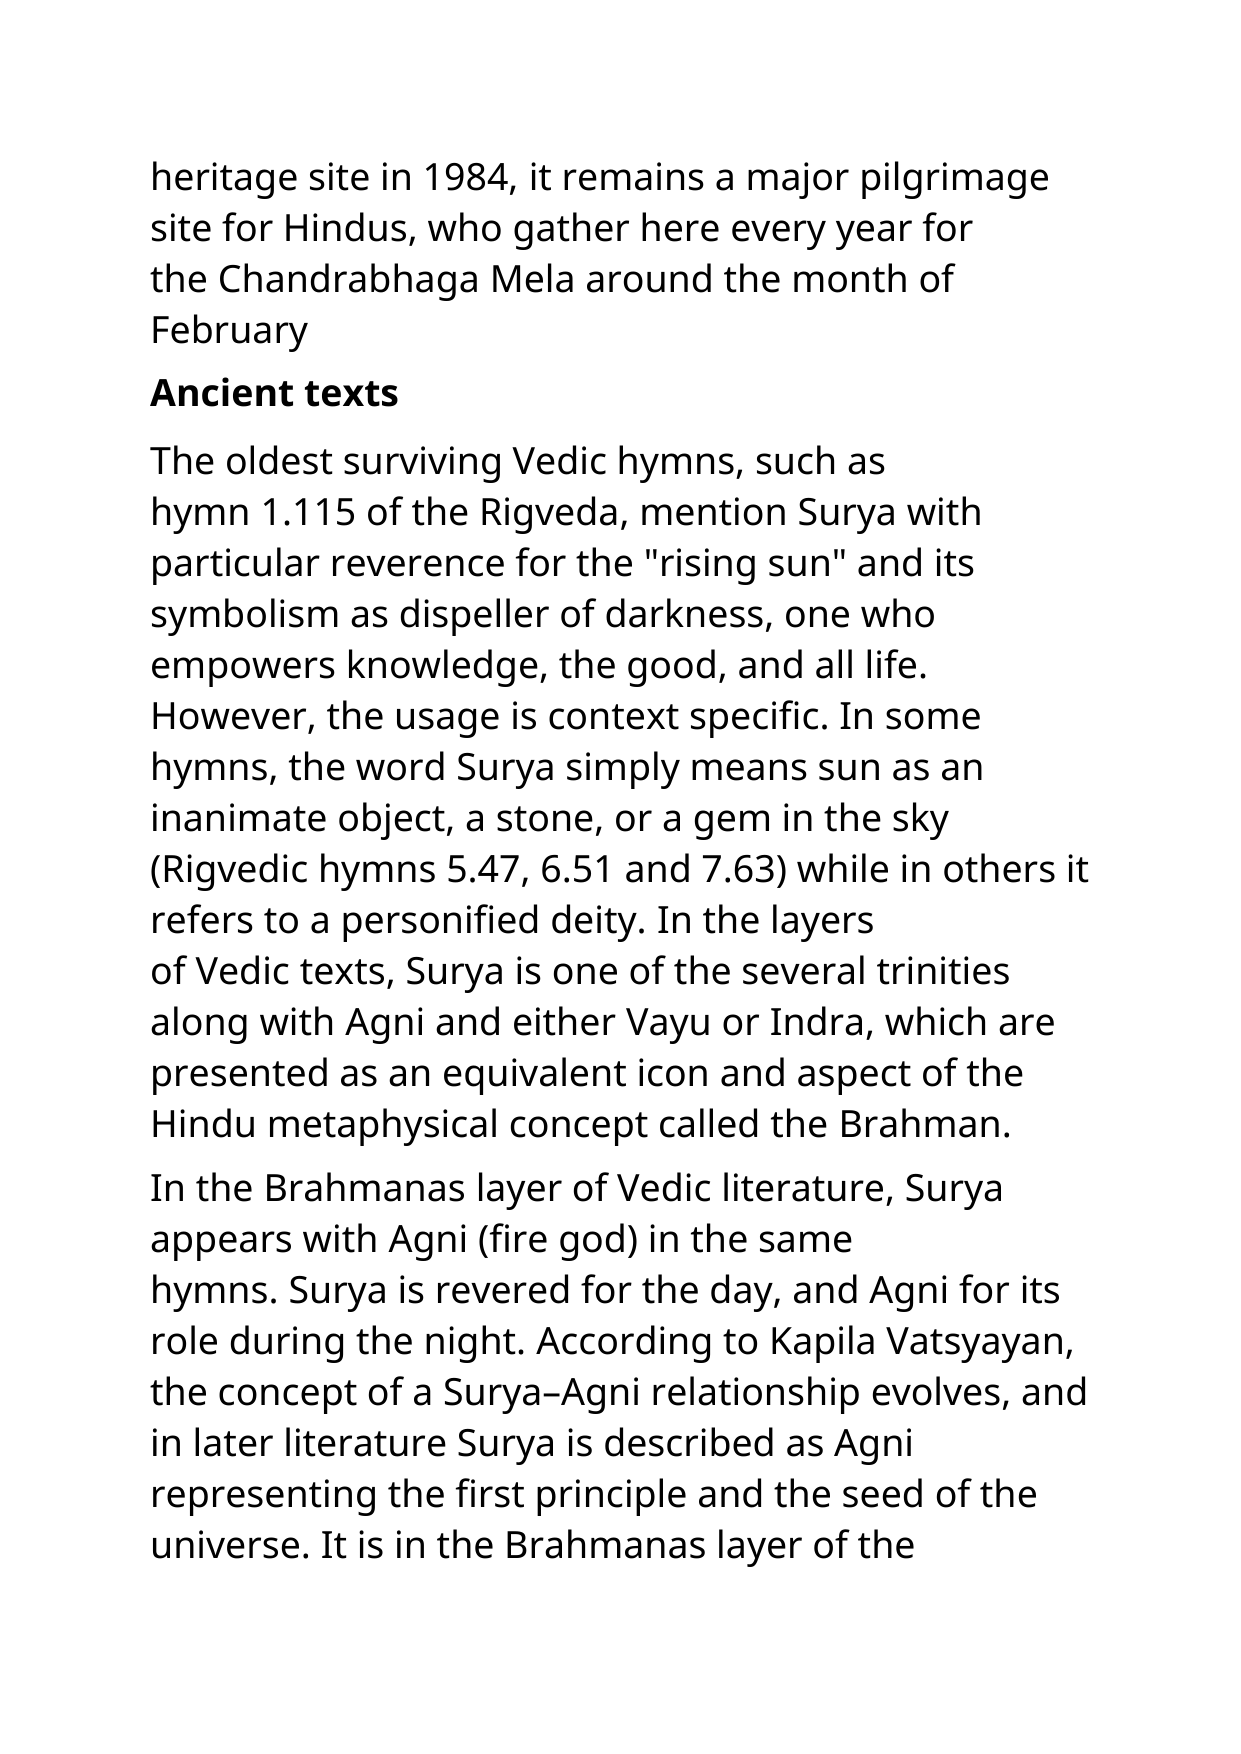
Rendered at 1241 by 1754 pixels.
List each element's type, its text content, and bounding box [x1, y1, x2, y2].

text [150, 150, 1090, 354]
text The oldest surviving Vedic hymns, such as hymn 1.115 of the Rigveda, mention Surya with particular reverence for the "rising sun" and its symbolism as dispeller of darkness, one who empowers knowledge, the good, and all life. However, the usage is context specific. In some hymns, the word Surya simply means sun as an inanimate object, a stone, or a gem in the sky (Rigvedic hymns 5.47, 6.51 and 7.63) while in others it refers to a personified deity. In the layers of Vedic texts, Surya is one of the several trinities along with Agni and either Vayu or Indra, which are presented as an equivalent icon and aspect of the Hindu metaphysical concept called the Brahman. [150, 434, 1090, 1149]
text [150, 1161, 1090, 1570]
subtitle Ancient texts [150, 367, 1090, 418]
